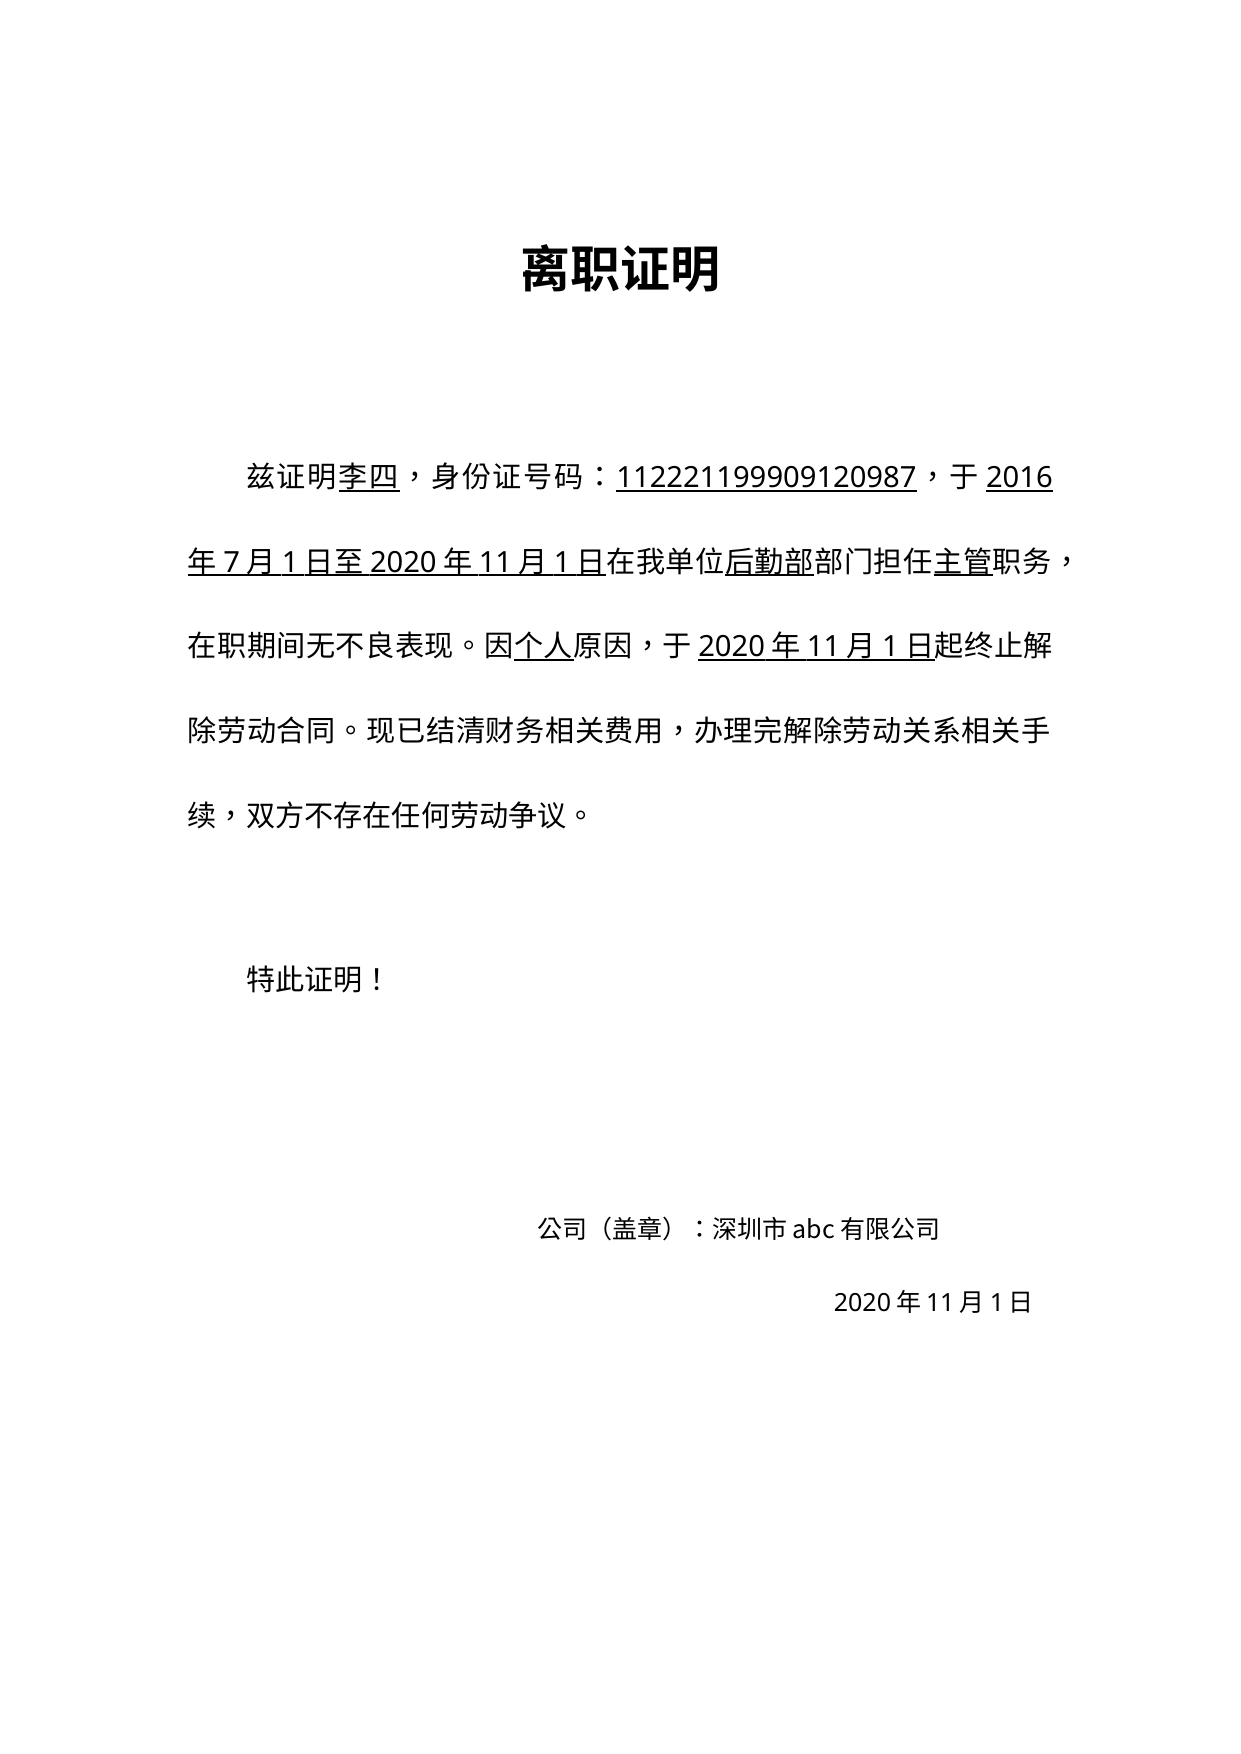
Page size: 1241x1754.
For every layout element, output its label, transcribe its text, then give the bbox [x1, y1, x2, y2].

text 离职证明 [187, 229, 1053, 302]
text 2020年11月1日 [187, 1282, 1053, 1319]
text 兹证明李四，身份证号码：112221199909120987，于2016年7月1日至2020年11月1日在我单位后勤部部门担任主管职务，在职期间无不良表现。因个人原因，于2020年11月1日起终止解除劳动合同。现已结清财务相关费用，办理完解除劳动关系相关手续，双方不存在任何劳动争议。 [187, 453, 1053, 834]
text 公司（盖章）：深圳市abc有限公司 [537, 1210, 1053, 1246]
text 特此证明！ [187, 956, 1053, 998]
